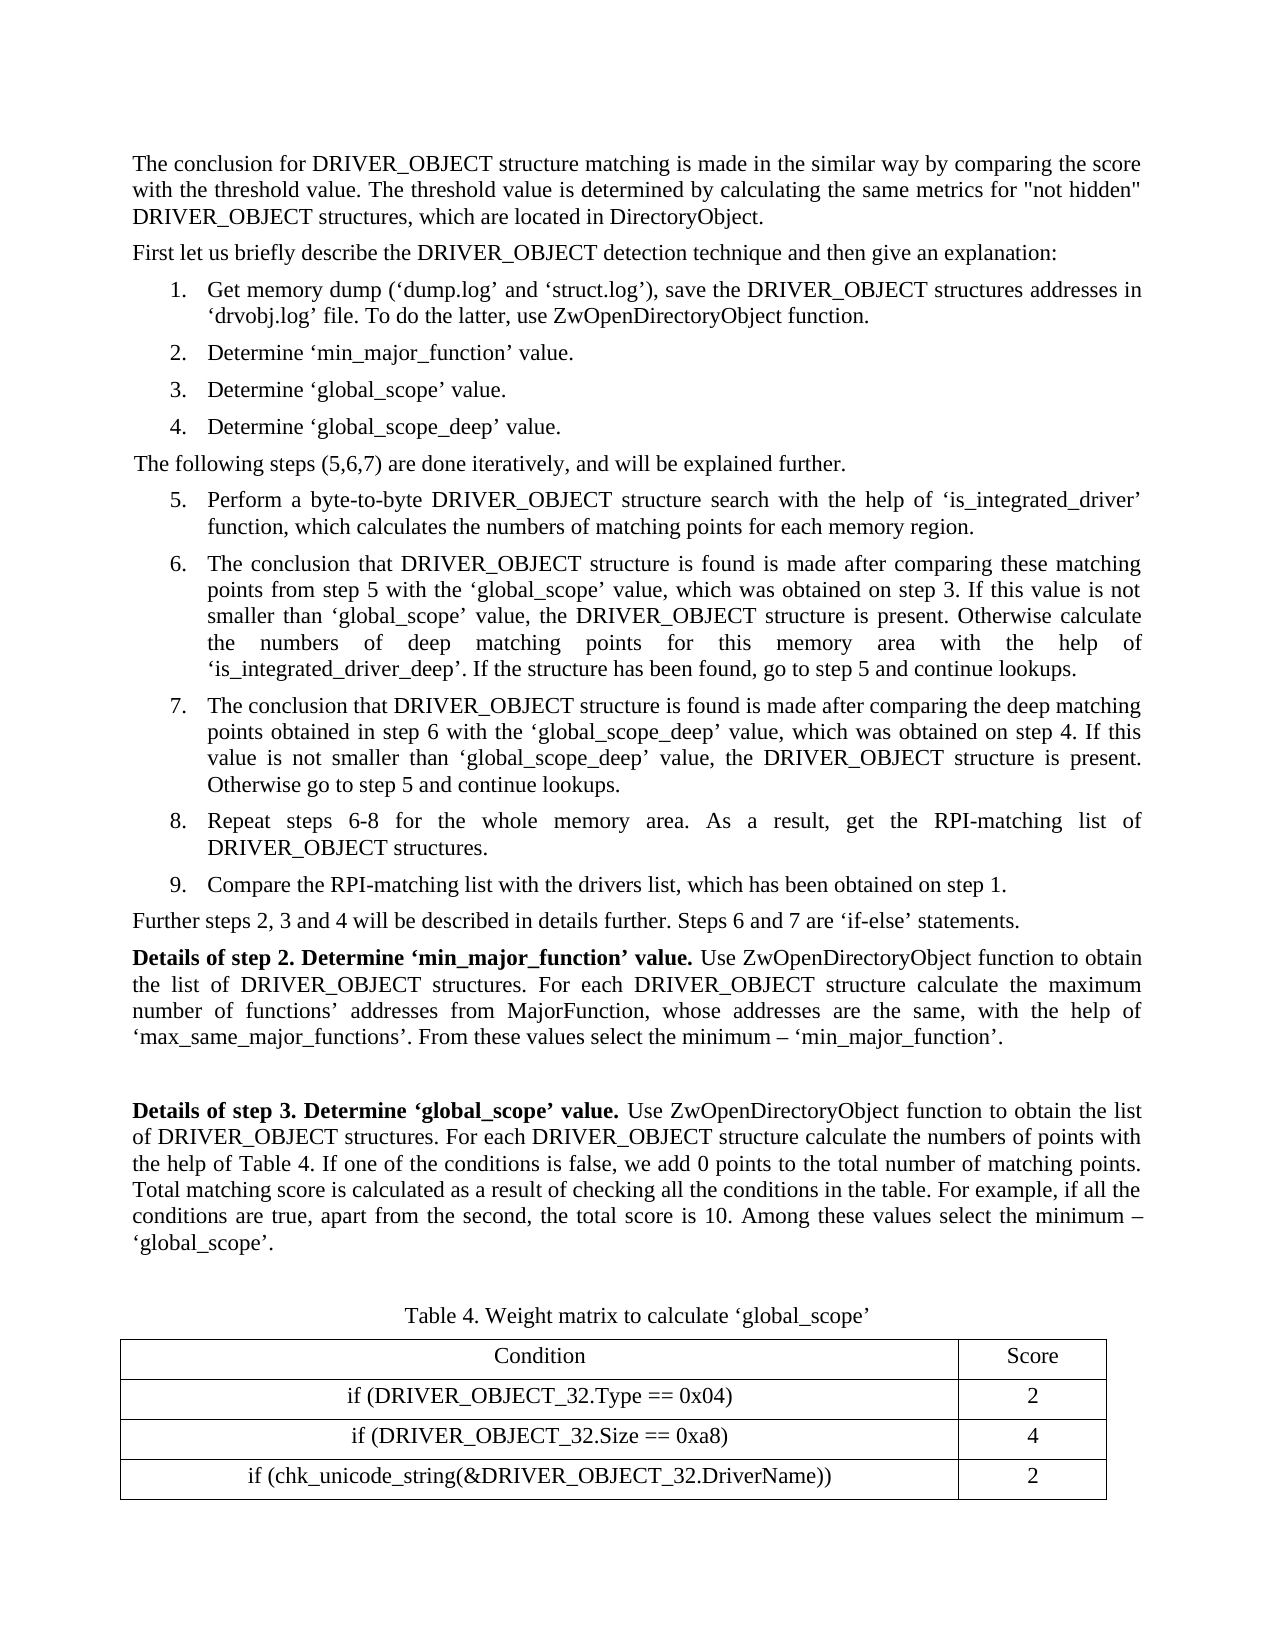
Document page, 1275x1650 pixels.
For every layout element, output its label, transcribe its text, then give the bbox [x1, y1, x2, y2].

text The following steps (5,6,7) are done iteratively, and will be explained further. [133, 450, 1143, 476]
list The conclusion that DRIVER_OBJECT structure is found is made after comparing the deep matching points obtained in step 6 with the ‘global_scope_deep’ value, which was obtained on step 4. If this value is not smaller than ‘global_scope_deep’ value, the DRIVER_OBJECT structure is present. Otherwise go to step 5 and continue lookups. [169, 692, 1143, 797]
table_header Condition [121, 1340, 958, 1379]
list Repeat steps 6-8 for the whole memory area. As a result, get the RPI-matching list of DRIVER_OBJECT structures. [169, 808, 1143, 860]
table_cell if (DRIVER_OBJECT_32.Type == 0x04) [121, 1380, 958, 1419]
text The conclusion for DRIVER_OBJECT structure matching is made in the similar way by comparing the score with the threshold value. The threshold value is determined by calculating the same metrics for "not hidden" DRIVER_OBJECT structures, which are located in DirectoryObject. [132, 150, 1143, 229]
table_cell 4 [959, 1420, 1106, 1459]
table_cell if (chk_unicode_string(&DRIVER_OBJECT_32.DriverName)) [121, 1460, 958, 1498]
text Further steps 2, 3 and 4 will be described in details further. Steps 6 and 7 are ‘if-else’ statements. [132, 907, 1143, 934]
list Determine ‘global_scope’ value. [169, 376, 1143, 402]
list Compare the RPI-matching list with the drivers list, which has been obtained on step 1. [169, 871, 1143, 897]
text Details of step 2. Determine ‘min_major_function’ value. Use ZwOpenDirectoryObject function to obtain the list of DRIVER_OBJECT structures. For each DRIVER_OBJECT structure calculate the maximum number of functions’ addresses from MajorFunction, whose addresses are the same, with the help of ‘max_same_major_functions’. From these values select the minimum – ‘min_major_function’. [132, 944, 1143, 1050]
text First let us briefly describe the DRIVER_OBJECT detection technique and then give an explanation: [132, 239, 1143, 266]
table_cell if (DRIVER_OBJECT_32.Size == 0xa8) [121, 1420, 958, 1459]
table_cell 2 [959, 1460, 1106, 1498]
text Details of step 3. Determine ‘global_scope’ value. Use ZwOpenDirectoryObject function to obtain the list of DRIVER_OBJECT structures. For each DRIVER_OBJECT structure calculate the numbers of points with the help of Table 4. If one of the conditions is false, we add 0 points to the total number of matching points. Total matching score is calculated as a result of checking all the conditions in the table. For example, if all the conditions are true, apart from the second, the total score is 10. Among these values select the minimum – ‘global_scope’. [132, 1097, 1143, 1255]
list Perform a byte-to-byte DRIVER_OBJECT structure search with the help of ‘is_integrated_driver’ function, which calculates the numbers of matching points for each memory region. [169, 486, 1143, 539]
text Table 4. Weight matrix to calculate ‘global_scope’ [132, 1302, 1143, 1328]
table_header Score [959, 1340, 1106, 1379]
list Determine ‘min_major_function’ value. [169, 339, 1143, 366]
list Get memory dump (‘dump.log’ and ‘struct.log’), save the DRIVER_OBJECT structures addresses in ‘drvobj.log’ file. To do the latter, use ZwOpenDirectoryObject function. [169, 276, 1143, 329]
list The conclusion that DRIVER_OBJECT structure is found is made after comparing these matching points from step 5 with the ‘global_scope’ value, which was obtained on step 3. If this value is not smaller than ‘global_scope’ value, the DRIVER_OBJECT structure is present. Otherwise calculate the numbers of deep matching points for this memory area with the help of ‘is_integrated_driver_deep’. If the structure has been found, go to step 5 and continue lookups. [169, 549, 1143, 681]
list Determine ‘global_scope_deep’ value. [169, 413, 1143, 439]
table_cell 2 [959, 1380, 1106, 1419]
